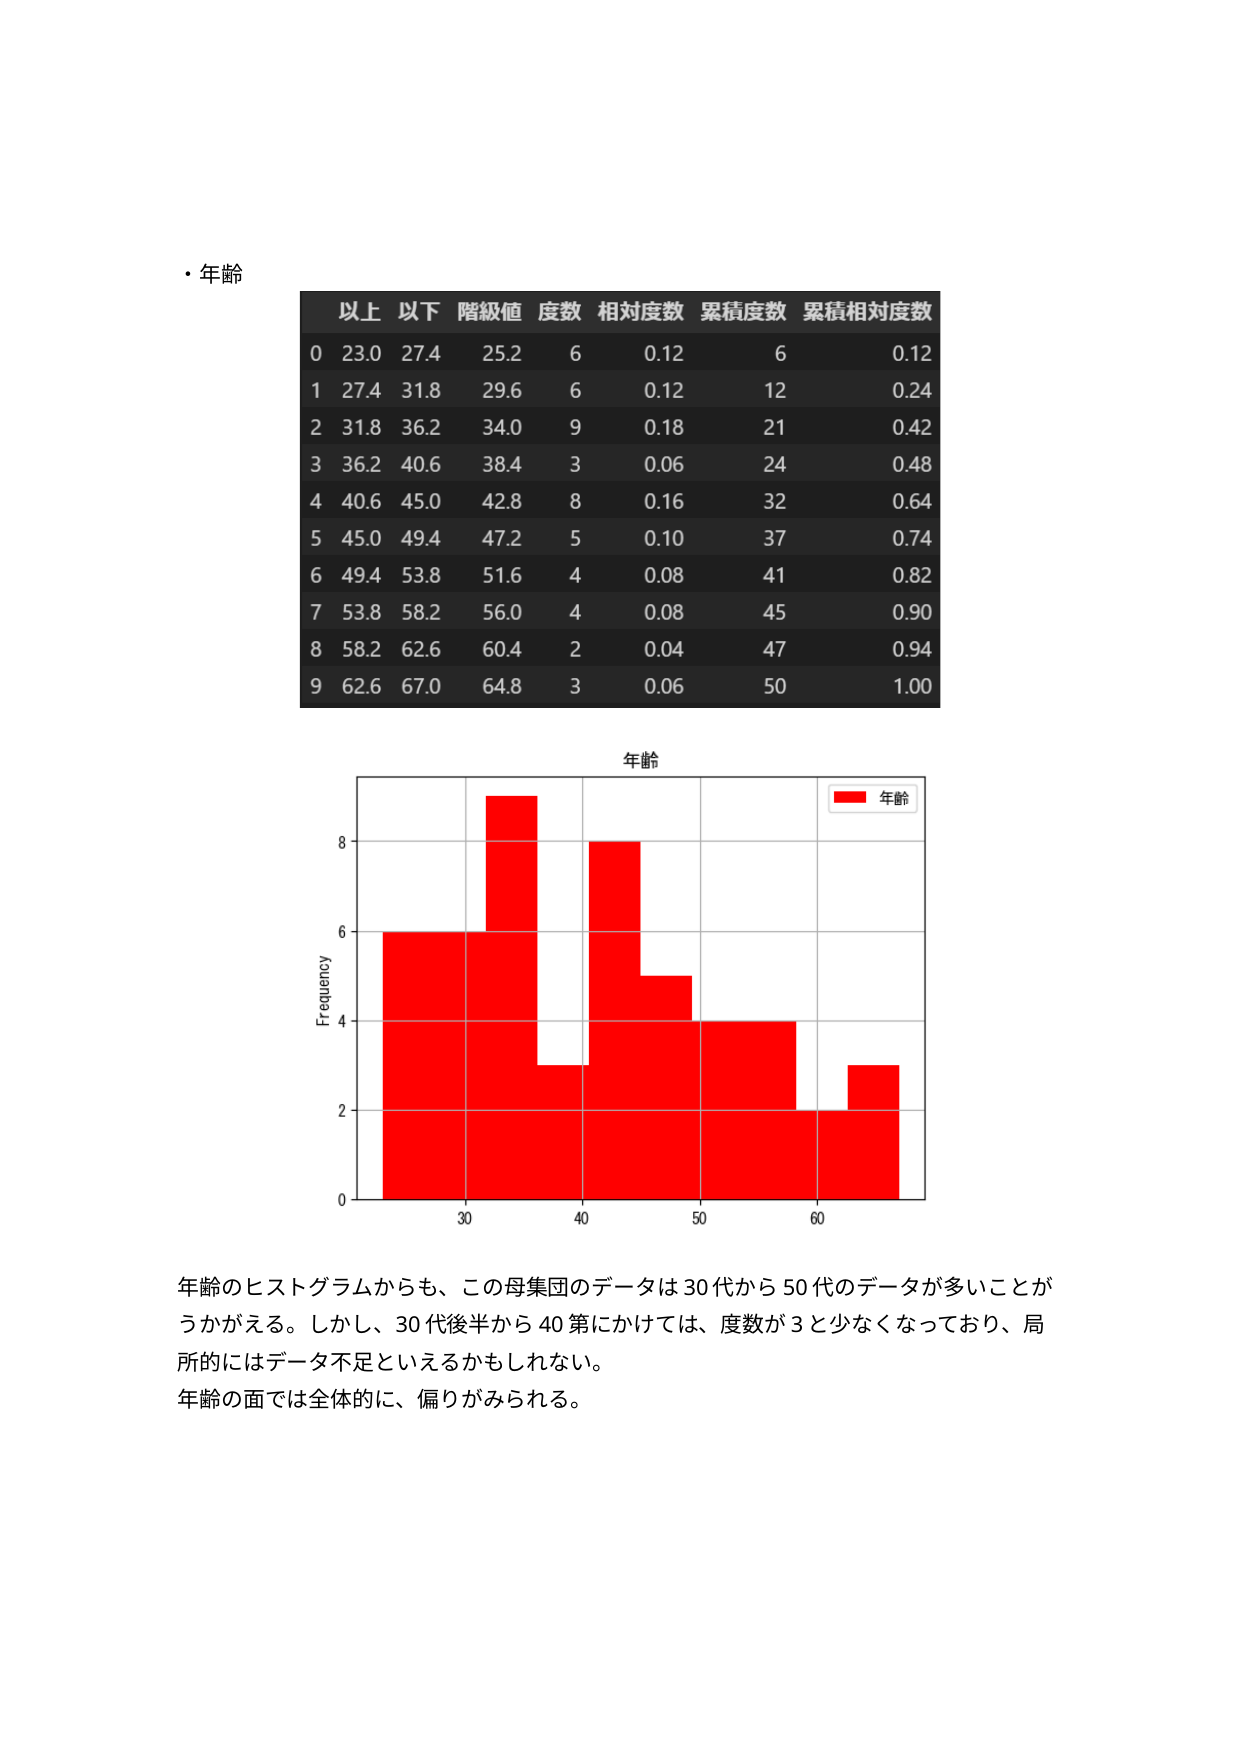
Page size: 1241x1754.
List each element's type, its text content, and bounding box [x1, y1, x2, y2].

text 年齢のヒストグラムからも、この母集団のデータは30代から50代のデータが多いことがうかがえる。しかし、30代後半から40第にかけては、度数が3と少なくなっており、局所的にはデータ不足といえるかもしれない。 [177, 1267, 1063, 1379]
picture [305, 741, 935, 1237]
text ・年齢 [177, 254, 1063, 292]
text 年齢の面では全体的に、偏りがみられる。 [177, 1379, 1063, 1417]
picture [299, 291, 941, 708]
